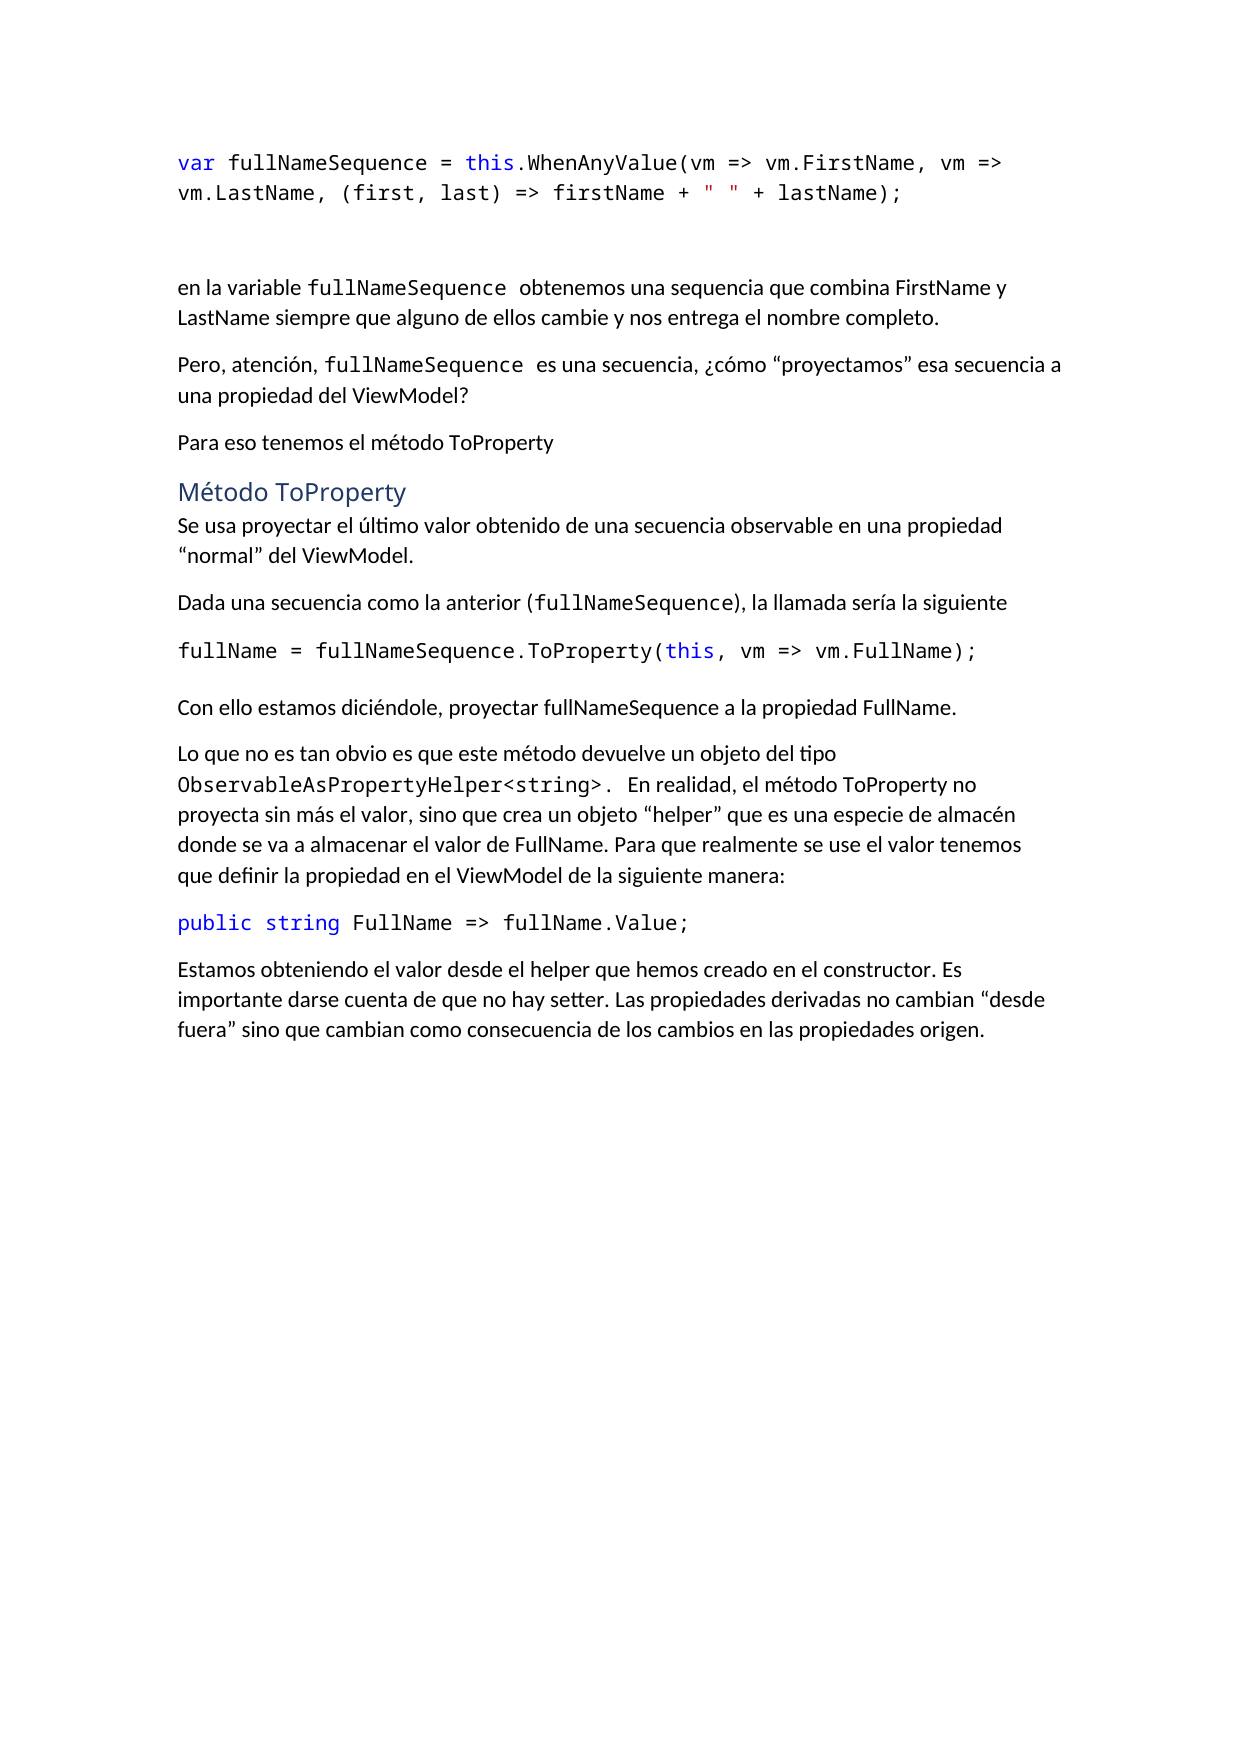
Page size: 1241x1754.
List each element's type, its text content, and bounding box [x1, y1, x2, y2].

text var fullNameSequence = this.WhenAnyValue(vm => vm.FirstName, vm => vm.LastName, (first, last) => firstName + " " + lastName); [177, 148, 1063, 207]
text Para eso tenemos el método ToProperty [177, 428, 1063, 456]
text Con ello estamos diciéndole, proyectar fullNameSequence a la propiedad FullName. [177, 693, 1063, 721]
text Dada una secuencia como la anterior (fullNameSequence), la llamada sería la siguiente [177, 588, 1063, 617]
text public string FullName => fullName.Value; [177, 908, 1063, 936]
text Estamos obteniendo el valor desde el helper que hemos creado en el constructor. Es importante darse cuenta de que no hay setter. Las propiedades derivadas no cambian “desde fuera” sino que cambian como consecuencia de los cambios en las propiedades origen. [177, 955, 1063, 1043]
text fullName = fullNameSequence.ToProperty(this, vm => vm.FullName); [177, 636, 1063, 664]
subtitle Método ToProperty [177, 475, 1063, 509]
text Pero, atención, fullNameSequence es una secuencia, ¿cómo “proyectamos” esa secuencia a una propiedad del ViewModel? [177, 350, 1063, 409]
text en la variable fullNameSequence obtenemos una sequencia que combina FirstName y LastName siempre que alguno de ellos cambie y nos entrega el nombre completo. [177, 273, 1063, 331]
text Lo que no es tan obvio es que este método devuelve un objeto del tipo ObservableAsPropertyHelper<string>. En realidad, el método ToProperty no proyecta sin más el valor, sino que crea un objeto “helper” que es una especie de almacén donde se va a almacenar el valor de FullName. Para que realmente se use el valor tenemos que definir la propiedad en el ViewModel de la siguiente manera: [177, 739, 1063, 889]
text Se usa proyectar el último valor obtenido de una secuencia observable en una propiedad “normal” del ViewModel. [177, 511, 1063, 570]
